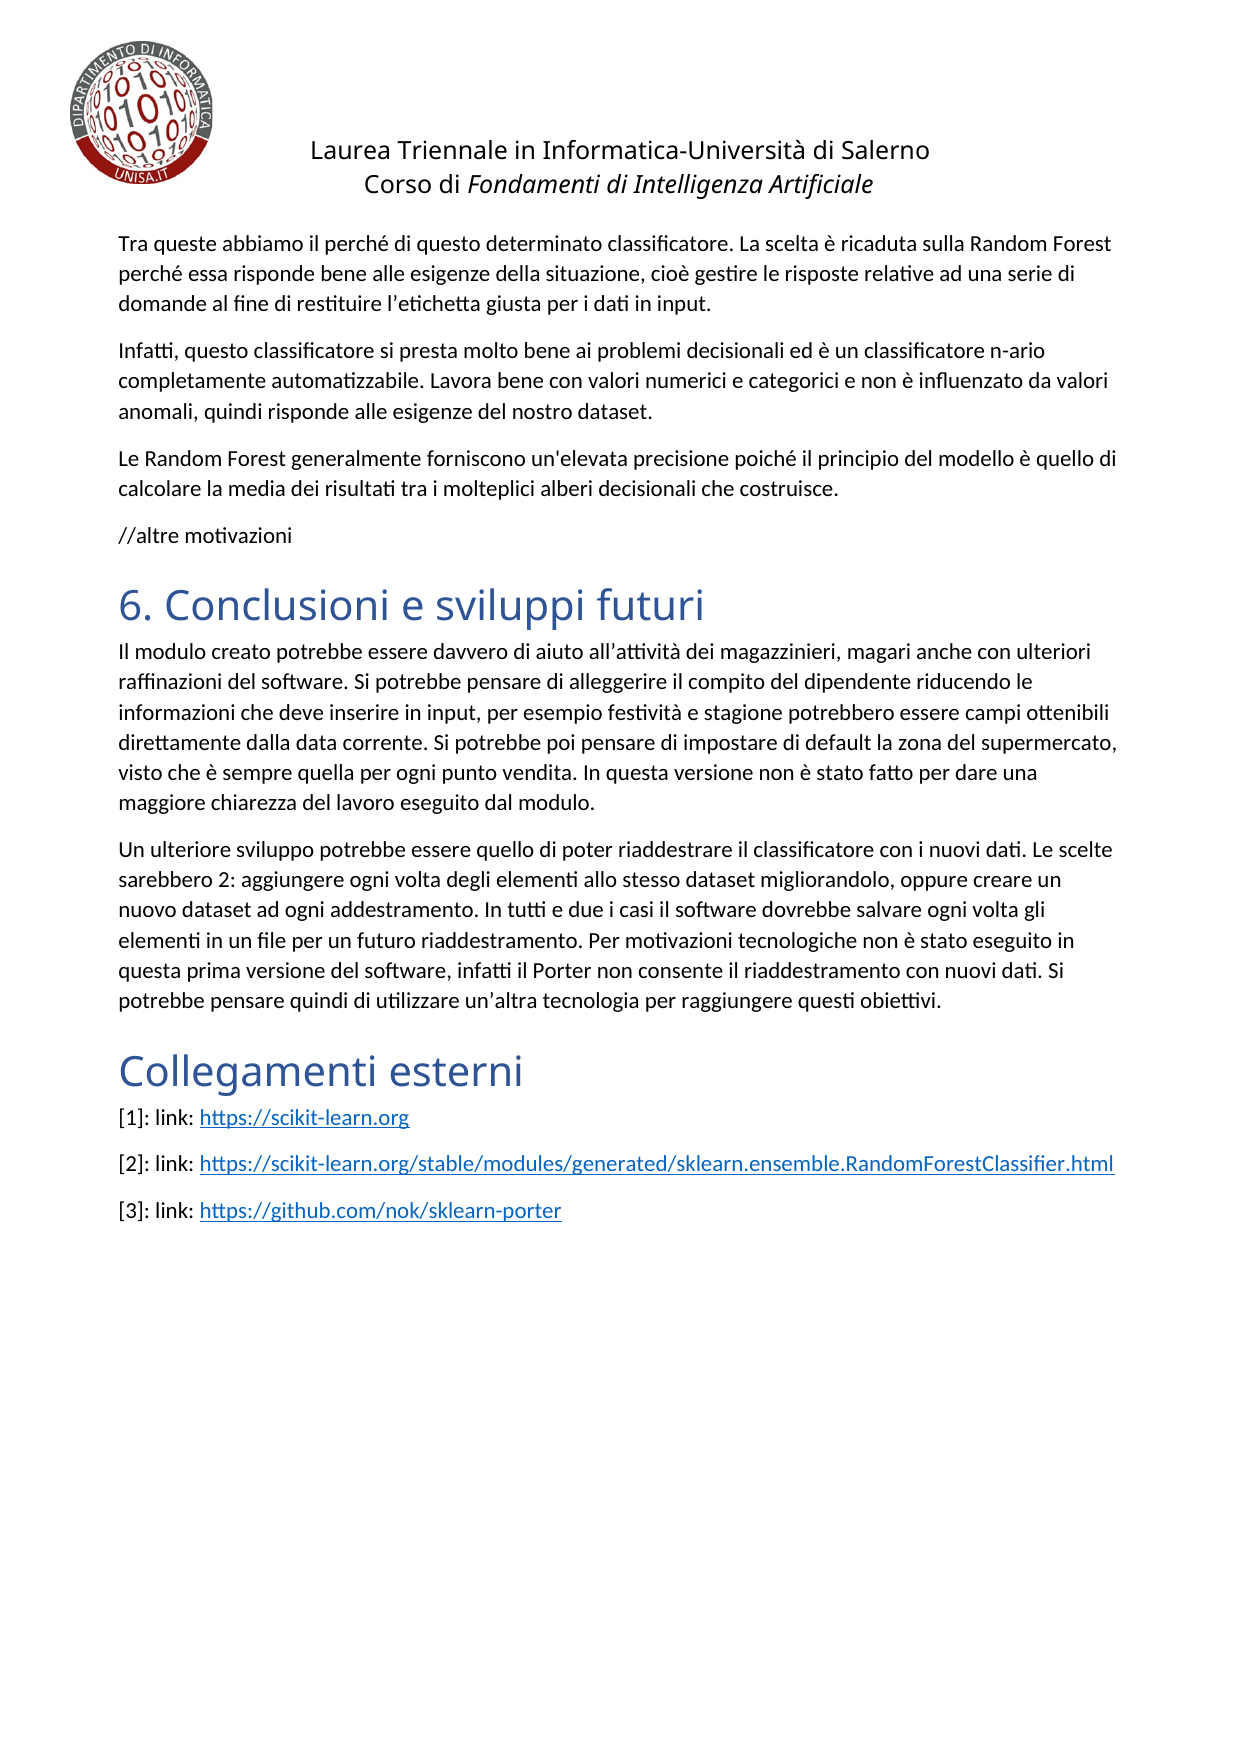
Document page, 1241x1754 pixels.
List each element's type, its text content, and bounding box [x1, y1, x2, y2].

picture [70, 41, 213, 184]
text [3]: link: https://github.com/nok/sklearn-porter [118, 1196, 1122, 1224]
text [2]: link: https://scikit-learn.org/stable/modules/generated/sklearn.ensemble.RandomForestClassifier.html [118, 1149, 1122, 1178]
text [1]: link: https://scikit-learn.org [118, 1103, 1122, 1131]
subtitle 6. Conclusioni e sviluppi futuri [118, 576, 1122, 633]
text Infatti, questo classificatore si presta molto bene ai problemi decisionali ed è un classificatore n-ario completamente automatizzabile. Lavora bene con valori numerici e categorici e non è influenzato da valori anomali, quindi risponde alle esigenze del nostro dataset. [118, 336, 1122, 425]
text //altre motivazioni [118, 521, 1122, 549]
text Un ulteriore sviluppo potrebbe essere quello di poter riaddestrare il classificatore con i nuovi dati. Le scelte sarebbero 2: aggiungere ogni volta degli elementi allo stesso dataset migliorandolo, oppure creare un nuovo dataset ad ogni addestramento. In tutti e due i casi il software dovrebbe salvare ogni volta gli elementi in un file per un futuro riaddestramento. Per motivazioni tecnologiche non è stato eseguito in questa prima versione del software, infatti il Porter non consente il riaddestramento con nuovi dati. Si potrebbe pensare quindi di utilizzare un’altra tecnologia per raggiungere questi obiettivi. [118, 835, 1122, 1014]
text Il modulo creato potrebbe essere davvero di aiuto all’attività dei magazzinieri, magari anche con ulteriori raffinazioni del software. Si potrebbe pensare di alleggerire il compito del dipendente riducendo le informazioni che deve inserire in input, per esempio festività e stagione potrebbero essere campi ottenibili direttamente dalla data corrente. Si potrebbe poi pensare di impostare di default la zona del supermercato, visto che è sempre quella per ogni punto vendita. In questa versione non è stato fatto per dare una maggiore chiarezza del lavoro eseguito dal modulo. [118, 637, 1122, 816]
text Tra queste abbiamo il perché di questo determinato classificatore. La scelta è ricaduta sulla Random Forest perché essa risponde bene alle esigenze della situazione, cioè gestire le risposte relative ad una serie di domande al fine di restituire l’etichetta giusta per i dati in input. [118, 229, 1122, 318]
subtitle Collegamenti esterni [118, 1041, 1122, 1098]
